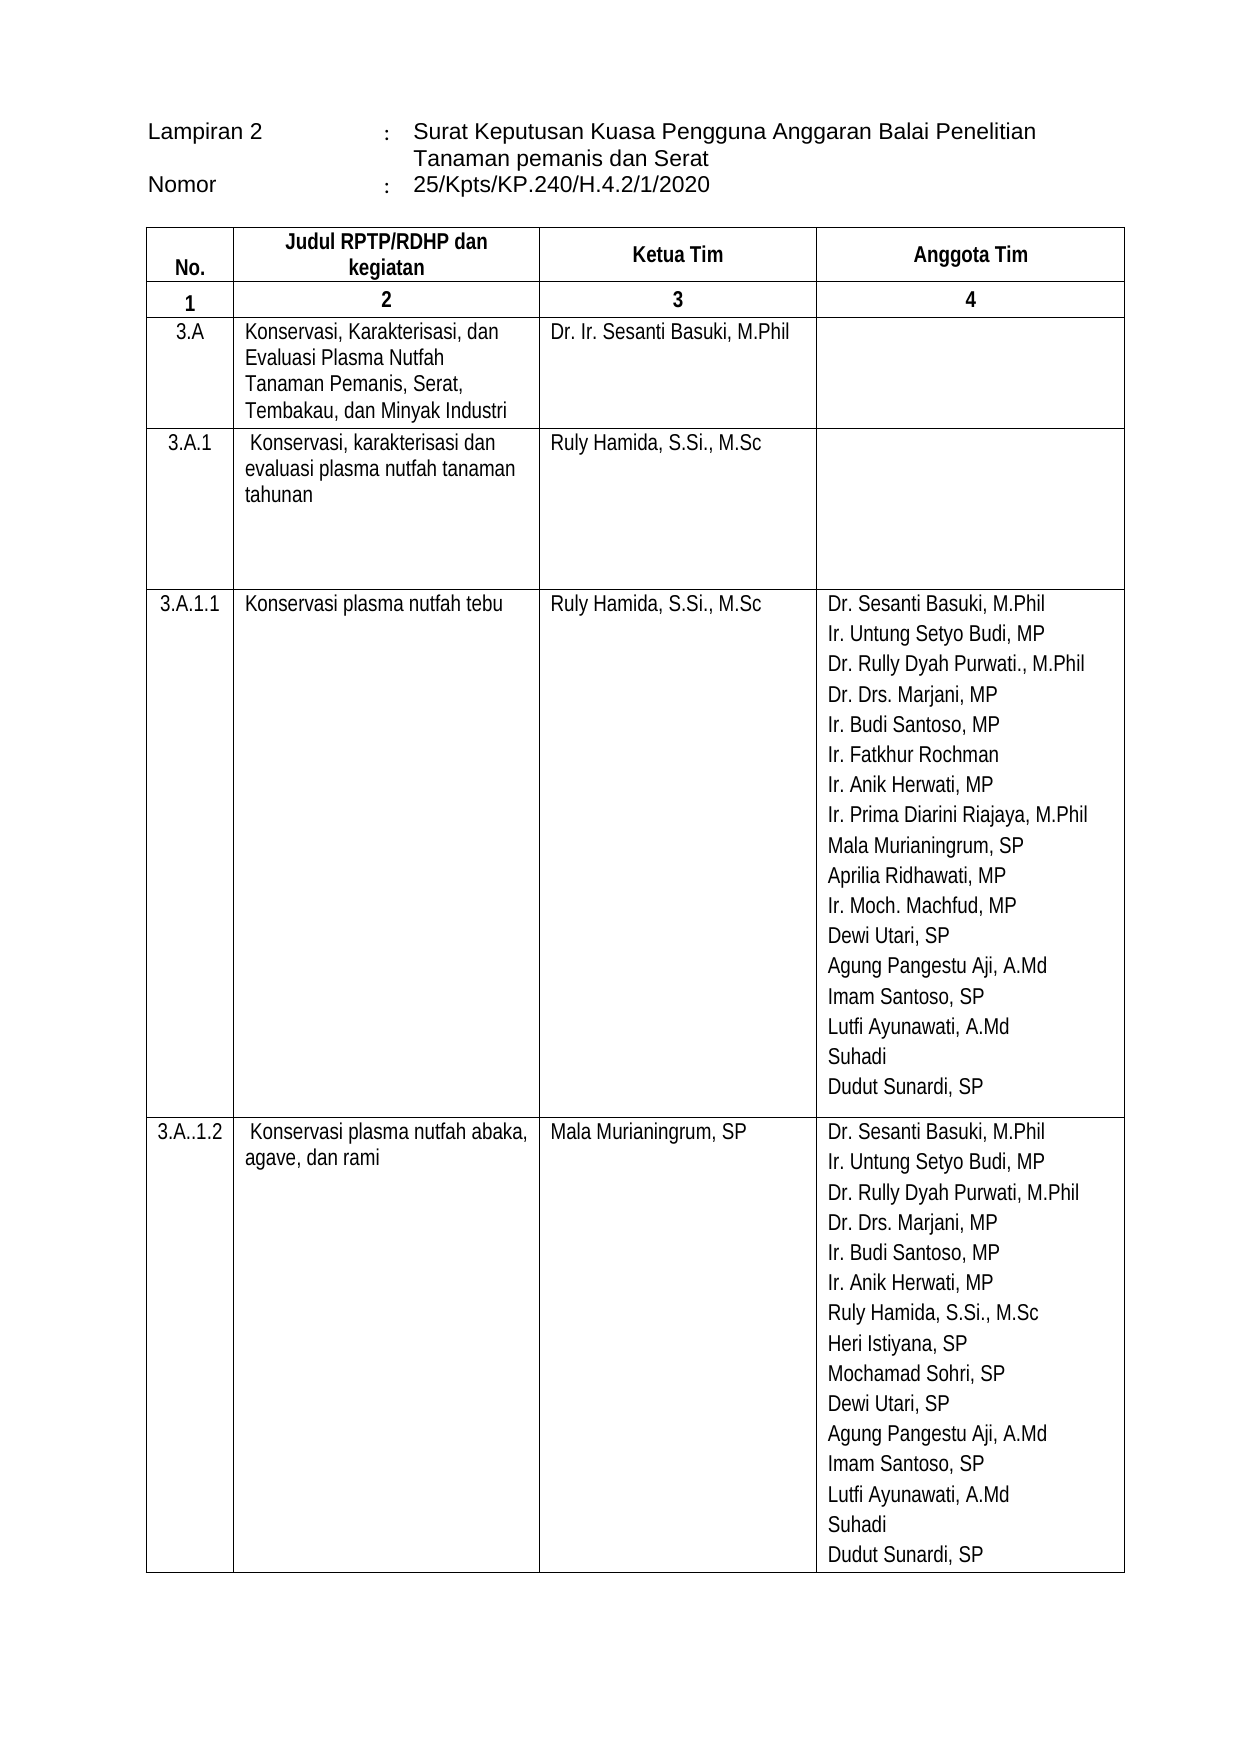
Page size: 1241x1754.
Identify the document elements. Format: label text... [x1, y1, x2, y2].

table_cell 3.A.1.1 [147, 590, 233, 1117]
table_header : [372, 118, 402, 171]
table_cell Ruly Hamida, S.Si., M.Sc [540, 590, 816, 1117]
table_cell 1 [147, 282, 233, 317]
table_cell 3.A..1.2 [147, 1118, 233, 1572]
table_header No. [147, 228, 233, 281]
table_cell 2 [234, 282, 539, 317]
table_header Judul RPTP/RDHP dan kegiatan [234, 228, 539, 281]
table_cell Konservasi, Karakterisasi, dan Evaluasi Plasma Nutfah Tanaman Pemanis, Serat, Tembakau, dan Minyak Industri [234, 318, 539, 427]
table_cell 3.A.1 [147, 429, 233, 589]
table_cell 3.A [147, 318, 233, 427]
table_cell Ruly Hamida, S.Si., M.Sc [540, 429, 816, 589]
table_cell Dr. Sesanti Basuki, M.Phil Ir. Untung Setyo Budi, MP Dr. Rully Dyah Purwati., M.Phil Dr. Drs. Marjani, MP Ir. Budi Santoso, MP Ir. Fatkhur Rochman Ir. Anik Herwati, MP Ir. Prima Diarini Riajaya, M.Phil Mala Murianingrum, SP Aprilia Ridhawati, MP Ir. Moch. Machfud, MP Dewi Utari, SP Agung Pangestu Aji, A.Md Imam Santoso, SP Lutfi Ayunawati, A.Md Suhadi Dudut Sunardi, SP [817, 590, 1124, 1117]
table_cell Dr. Sesanti Basuki, M.Phil Ir. Untung Setyo Budi, MP Dr. Rully Dyah Purwati, M.Phil Dr. Drs. Marjani, MP Ir. Budi Santoso, MP Ir. Anik Herwati, MP Ruly Hamida, S.Si., M.Sc Heri Istiyana, SP Mochamad Sohri, SP Dewi Utari, SP Agung Pangestu Aji, A.Md Imam Santoso, SP Lutfi Ayunawati, A.Md Suhadi Dudut Sunardi, SP [817, 1118, 1124, 1572]
table_cell Mala Murianingrum, SP [540, 1118, 816, 1572]
table_header Anggota Tim [817, 228, 1124, 281]
table_header Ketua Tim [540, 228, 816, 281]
table_cell [817, 429, 1124, 589]
table_cell 25/Kpts/KP.240/H.4.2/1/2020 [402, 171, 1076, 199]
table_cell Konservasi, karakterisasi dan evaluasi plasma nutfah tanaman tahunan [234, 429, 539, 589]
table_cell Dr. Ir. Sesanti Basuki, M.Phil [540, 318, 816, 427]
table_cell : [372, 171, 402, 199]
table_cell Konservasi plasma nutfah tebu [234, 590, 539, 1117]
table_cell Konservasi plasma nutfah abaka, agave, dan rami [234, 1118, 539, 1572]
table_cell 4 [817, 282, 1124, 317]
table_cell [817, 318, 1124, 427]
table_header Lampiran 2 [136, 118, 372, 171]
table_cell 3 [540, 282, 816, 317]
table_header Surat Keputusan Kuasa Pengguna Anggaran Balai Penelitian Tanaman pemanis dan Serat [402, 118, 1076, 171]
table_cell Nomor [136, 171, 372, 199]
